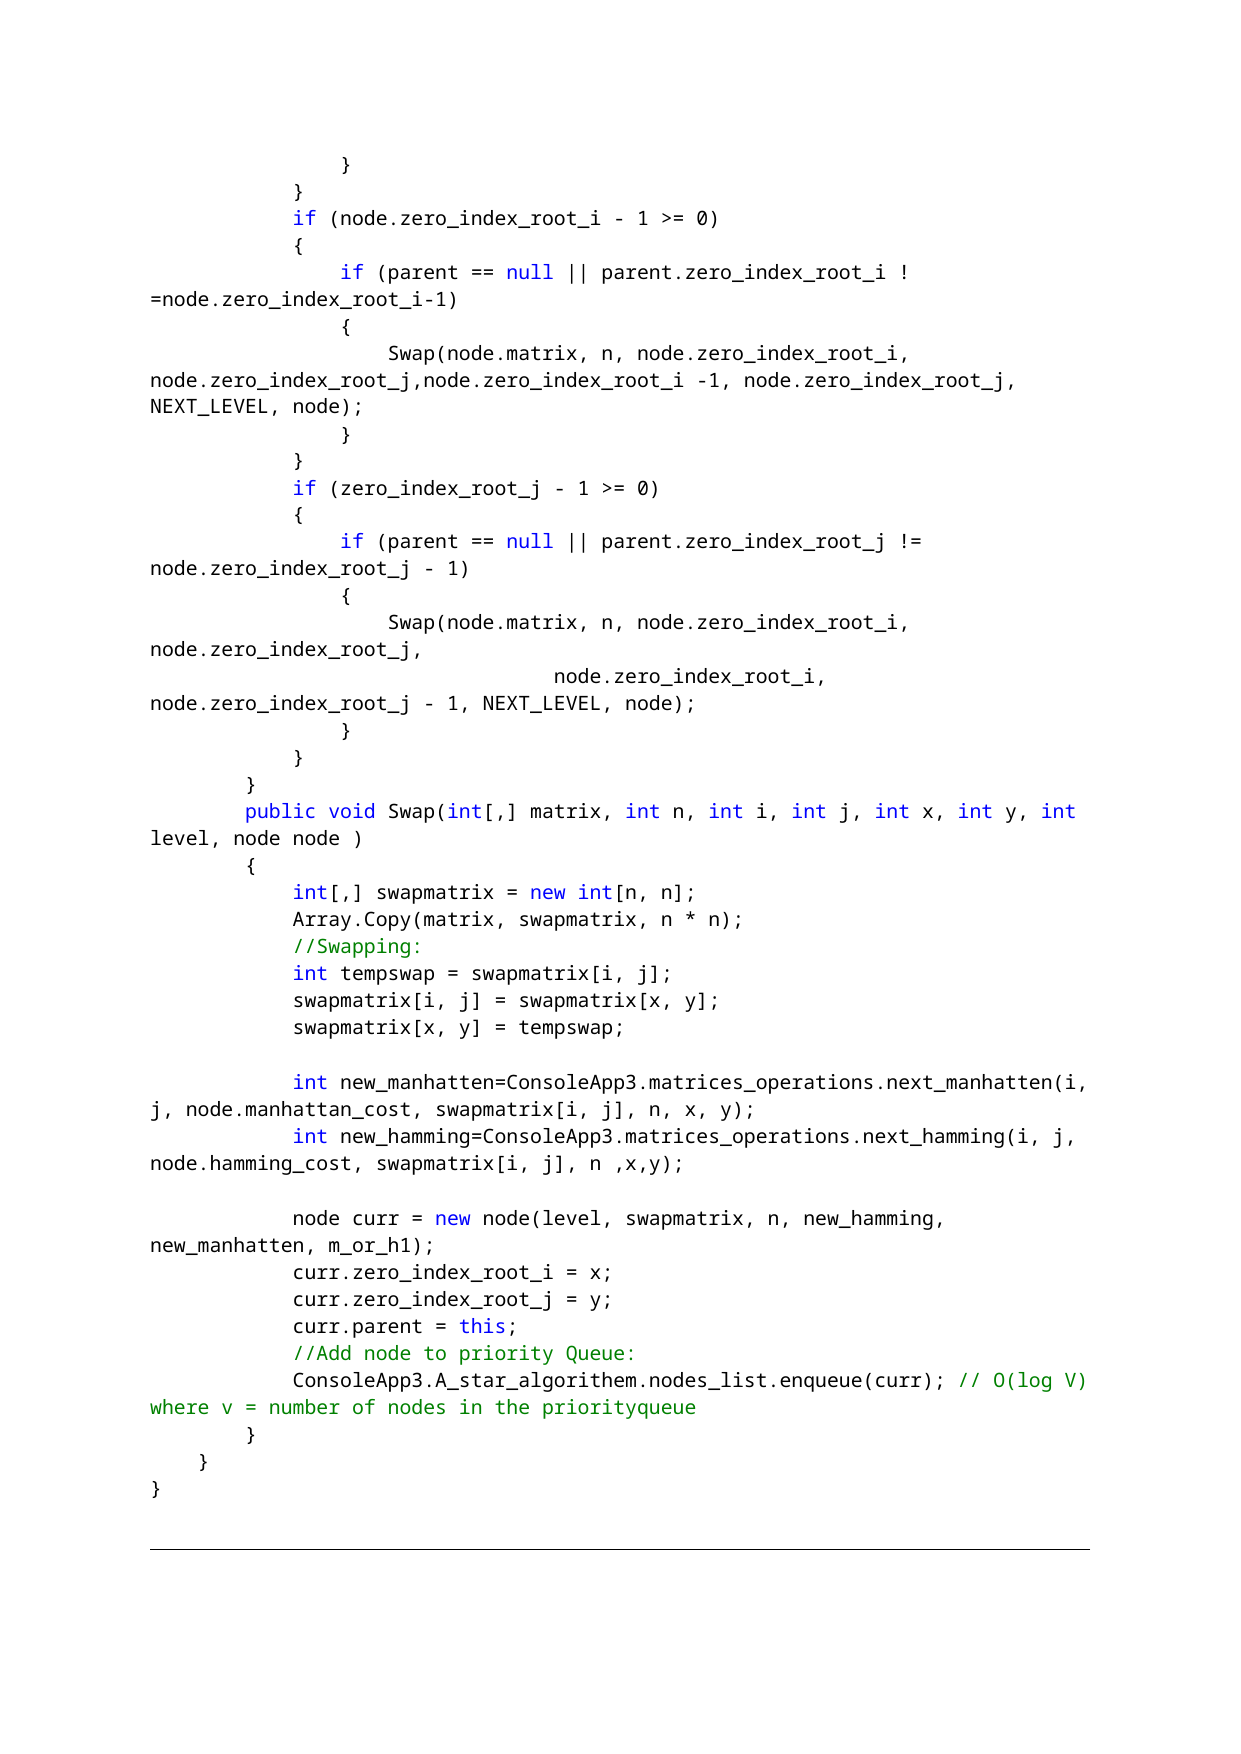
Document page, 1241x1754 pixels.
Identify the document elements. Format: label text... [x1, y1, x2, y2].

text node curr = new node(level, swapmatrix, n, new_hamming, new_manhatten, m_or_h1); [150, 1204, 1090, 1258]
text { [150, 312, 1090, 339]
text } [150, 447, 1090, 474]
text { [150, 582, 1090, 609]
text } [150, 150, 1090, 177]
text //Add node to priority Queue: [150, 1339, 1090, 1366]
text int new_manhatten=ConsoleApp3.matrices_operations.next_manhatten(i, j, node.manhattan_cost, swapmatrix[i, j], n, x, y); [150, 1068, 1090, 1122]
text curr.parent = this; [150, 1312, 1090, 1339]
text node.zero_index_root_i, node.zero_index_root_j - 1, NEXT_LEVEL, node); [150, 663, 1090, 717]
text int[,] swapmatrix = new int[n, n]; [150, 878, 1090, 905]
text swapmatrix[x, y] = tempswap; [150, 1013, 1090, 1040]
text int tempswap = swapmatrix[i, j]; [150, 959, 1090, 986]
text Swap(node.matrix, n, node.zero_index_root_i, node.zero_index_root_j, [150, 609, 1090, 663]
text if (node.zero_index_root_i - 1 >= 0) [150, 204, 1090, 231]
text curr.zero_index_root_i = x; [150, 1258, 1090, 1285]
text } [150, 771, 1090, 797]
text Array.Copy(matrix, swapmatrix, n * n); [150, 905, 1090, 932]
text } [150, 177, 1090, 204]
text //Swapping: [150, 932, 1090, 959]
text } [150, 717, 1090, 743]
text } [150, 1474, 1090, 1501]
text { [150, 231, 1090, 258]
text if (parent == null || parent.zero_index_root_j != node.zero_index_root_j - 1) [150, 528, 1090, 582]
text { [150, 851, 1090, 878]
text curr.zero_index_root_j = y; [150, 1285, 1090, 1312]
text public void Swap(int[,] matrix, int n, int i, int j, int x, int y, int level, node node ) [150, 797, 1090, 851]
text { [150, 501, 1090, 528]
text Swap(node.matrix, n, node.zero_index_root_i, node.zero_index_root_j,node.zero_index_root_i -1, node.zero_index_root_j, NEXT_LEVEL, node); [150, 339, 1090, 420]
text if (parent == null || parent.zero_index_root_i !=node.zero_index_root_i-1) [150, 258, 1090, 312]
text } [150, 743, 1090, 771]
text if (zero_index_root_j - 1 >= 0) [150, 474, 1090, 501]
text } [150, 1447, 1090, 1474]
text } [150, 1420, 1090, 1447]
text int new_hamming=ConsoleApp3.matrices_operations.next_hamming(i, j, node.hamming_cost, swapmatrix[i, j], n ,x,y); [150, 1122, 1090, 1176]
text } [150, 420, 1090, 447]
text ConsoleApp3.A_star_algorithem.nodes_list.enqueue(curr); // O(log V) where v = number of nodes in the priorityqueue [150, 1366, 1090, 1420]
text swapmatrix[i, j] = swapmatrix[x, y]; [150, 986, 1090, 1013]
